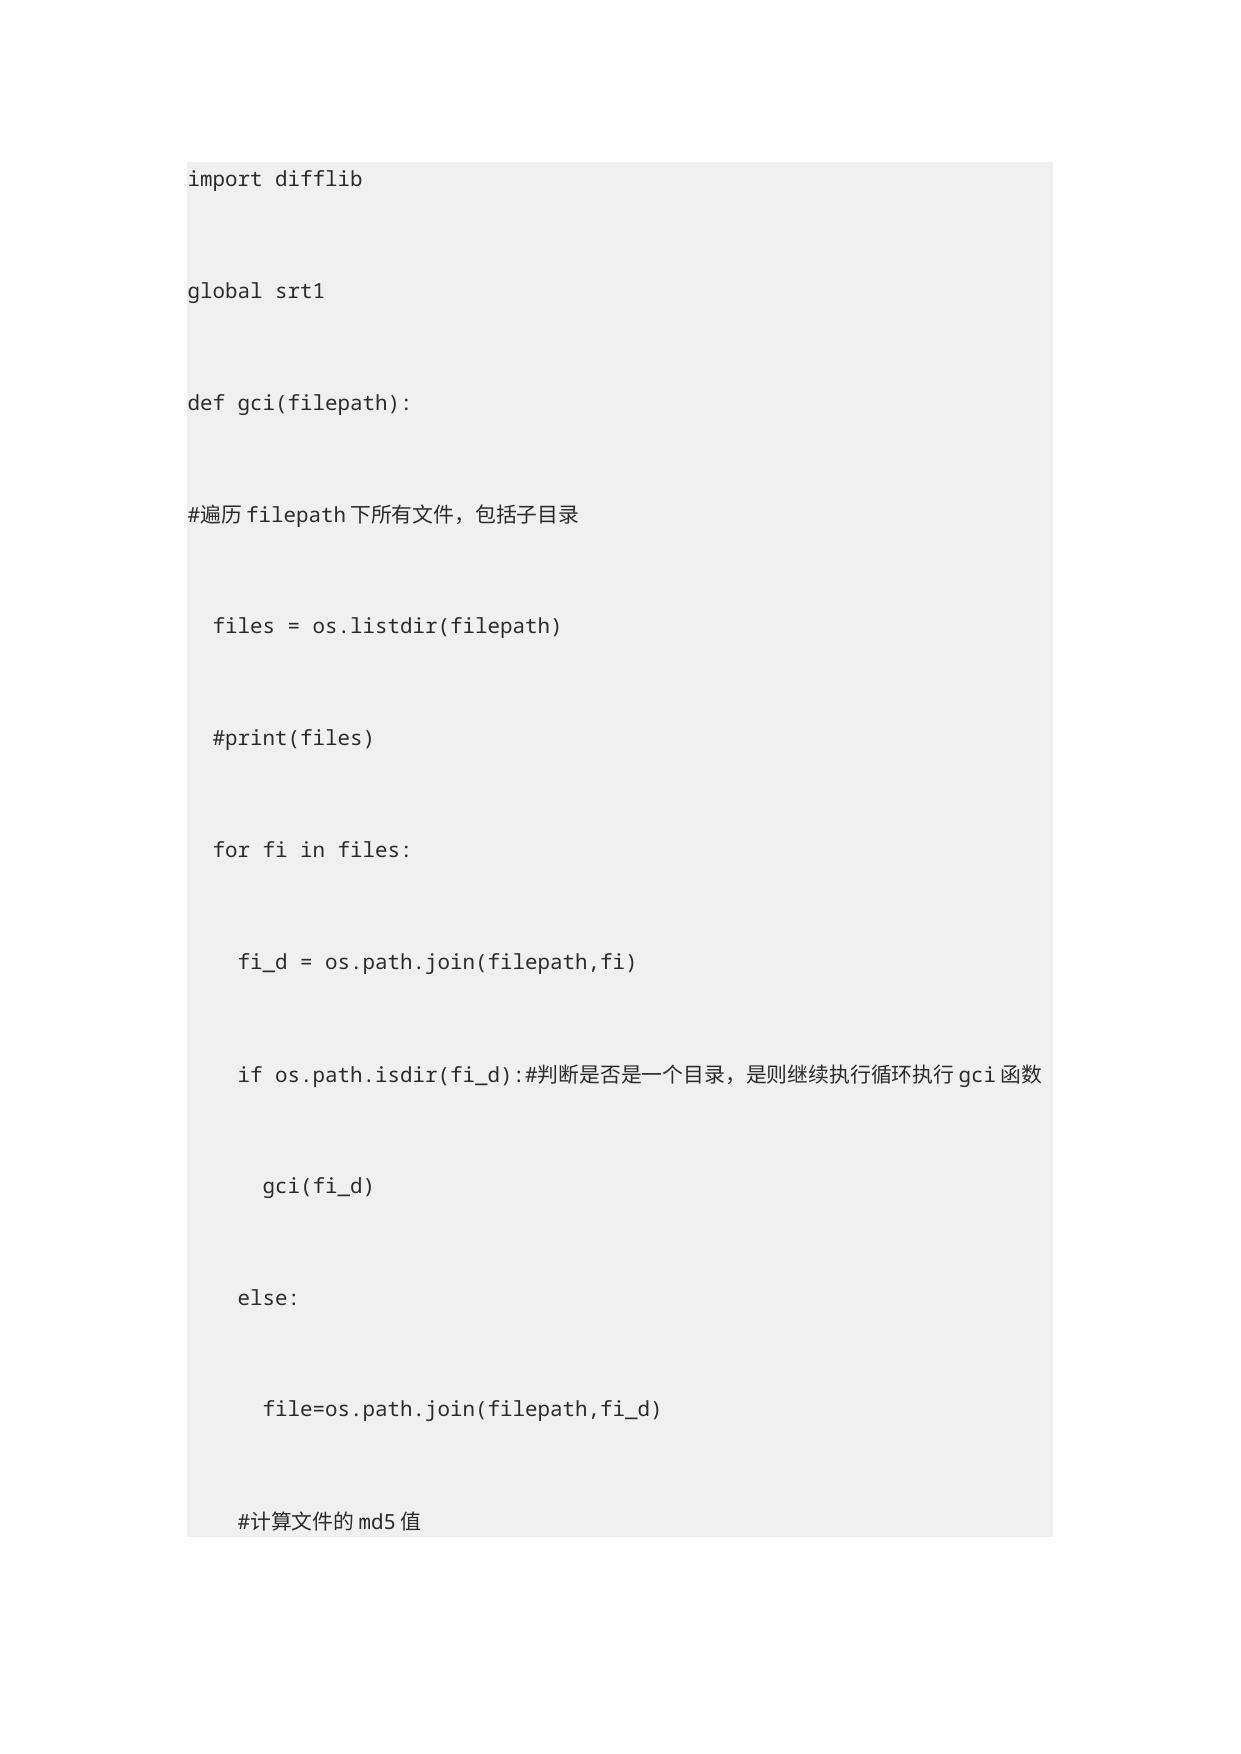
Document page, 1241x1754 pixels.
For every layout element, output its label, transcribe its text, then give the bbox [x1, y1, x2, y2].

text #遍历filepath下所有文件，包括子目录 [187, 498, 1053, 530]
text def gci(filepath): [187, 386, 1053, 418]
text fi_d = os.path.join(filepath,fi) [187, 945, 1053, 978]
text file=os.path.join(filepath,fi_d) [187, 1393, 1053, 1425]
text #print(files) [187, 721, 1053, 754]
text for fi in files: [187, 833, 1053, 866]
text global srt1 [187, 274, 1053, 306]
text gci(fi_d) [187, 1169, 1053, 1201]
text else: [187, 1281, 1053, 1313]
text import difflib [187, 162, 1053, 194]
text #计算文件的md5值 [187, 1504, 1053, 1537]
text if os.path.isdir(fi_d):#判断是否是一个目录，是则继续执行循环执行gci函数 [187, 1057, 1053, 1089]
text files = os.listdir(filepath) [187, 609, 1053, 642]
